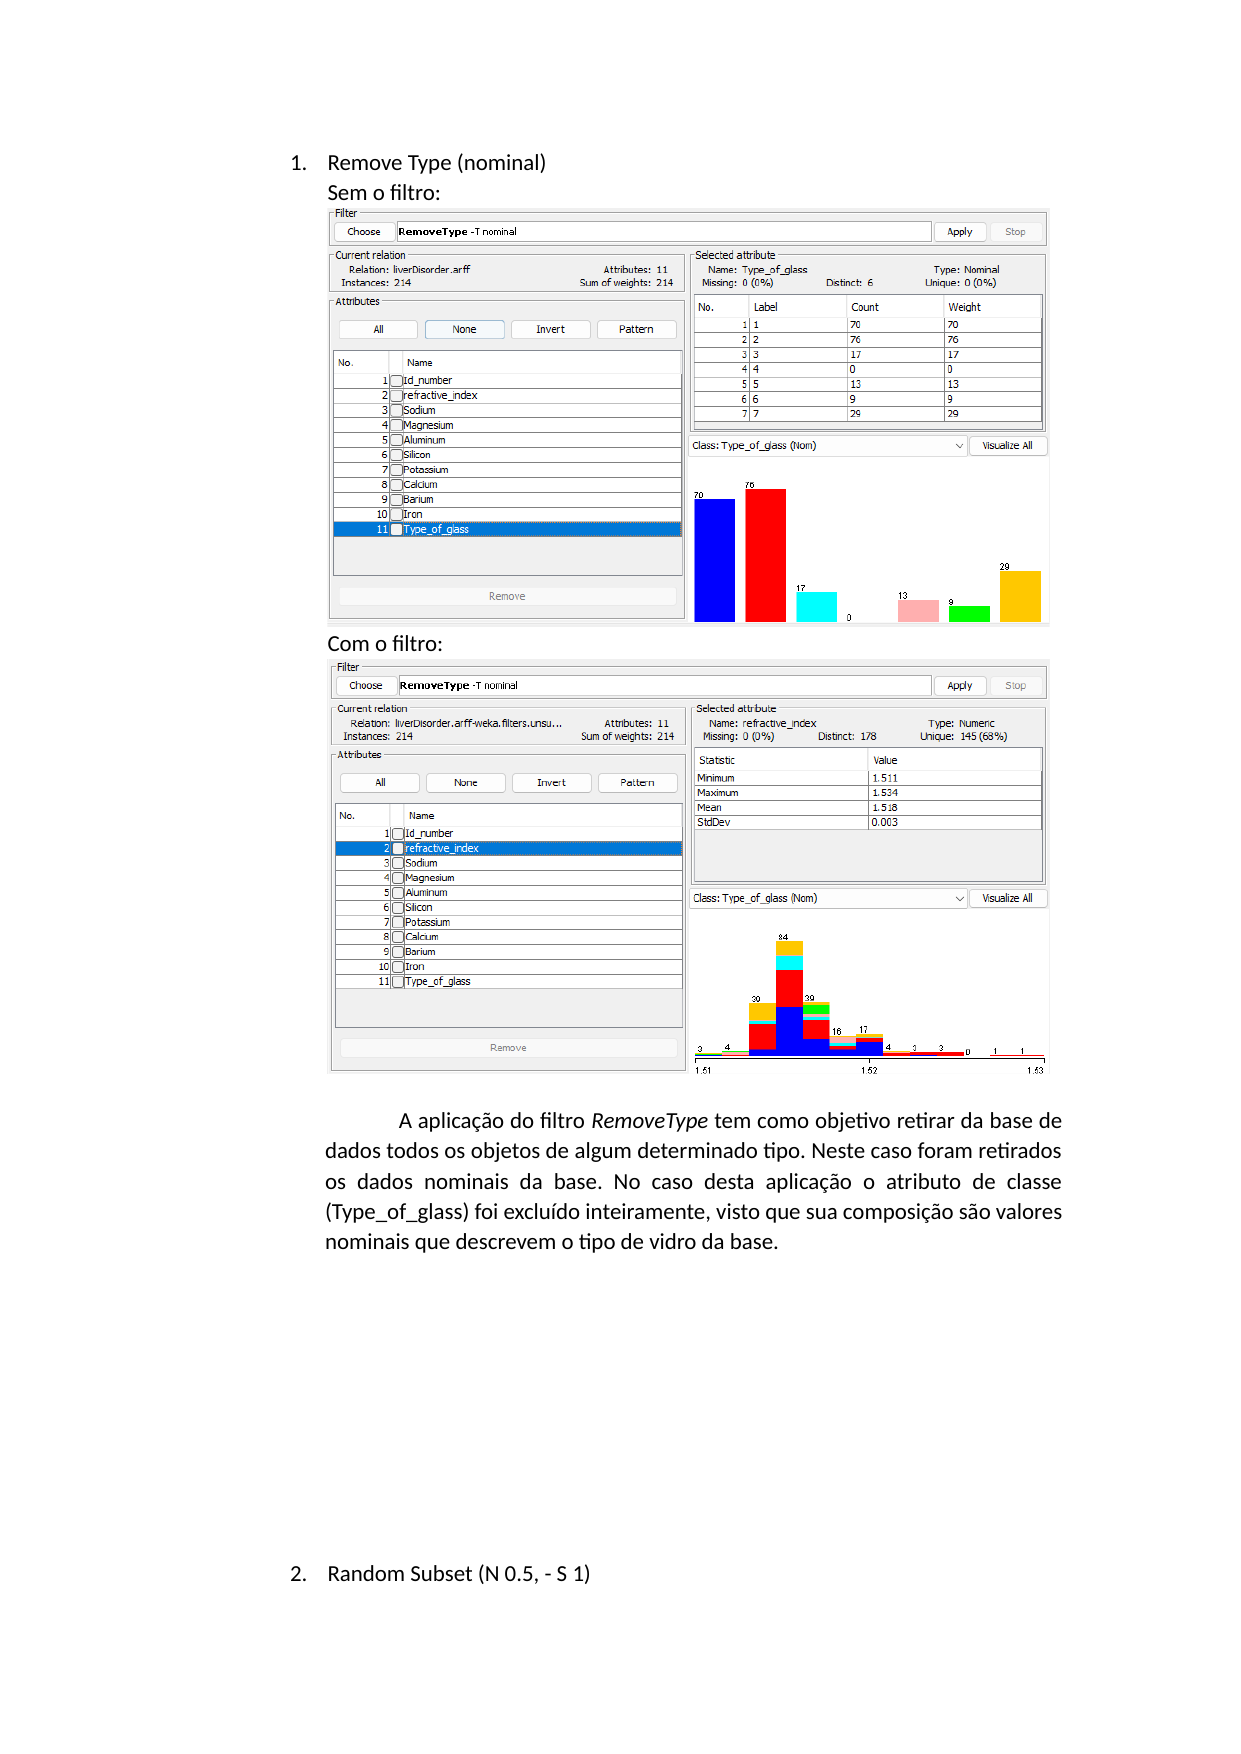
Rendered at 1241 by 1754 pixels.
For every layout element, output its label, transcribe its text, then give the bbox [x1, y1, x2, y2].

list Com o filtro: [327, 629, 1063, 657]
picture [327, 208, 1050, 627]
list Remove Type (nominal) [290, 148, 1063, 176]
picture [327, 659, 1050, 1074]
list Random Subset (N 0.5, - S 1) [290, 1559, 1063, 1587]
list A aplicação do filtro RemoveType tem como objetivo retirar da base de dados todos os objetos de algum determinado tipo. Neste caso foram retirados os dados nominais da base. No caso desta aplicação o atributo de classe (Type_of_glass) foi excluído inteiramente, visto que sua composição são valores nominais que descrevem o tipo de vidro da base. [325, 1106, 1063, 1255]
list Sem o filtro: [327, 178, 1063, 206]
